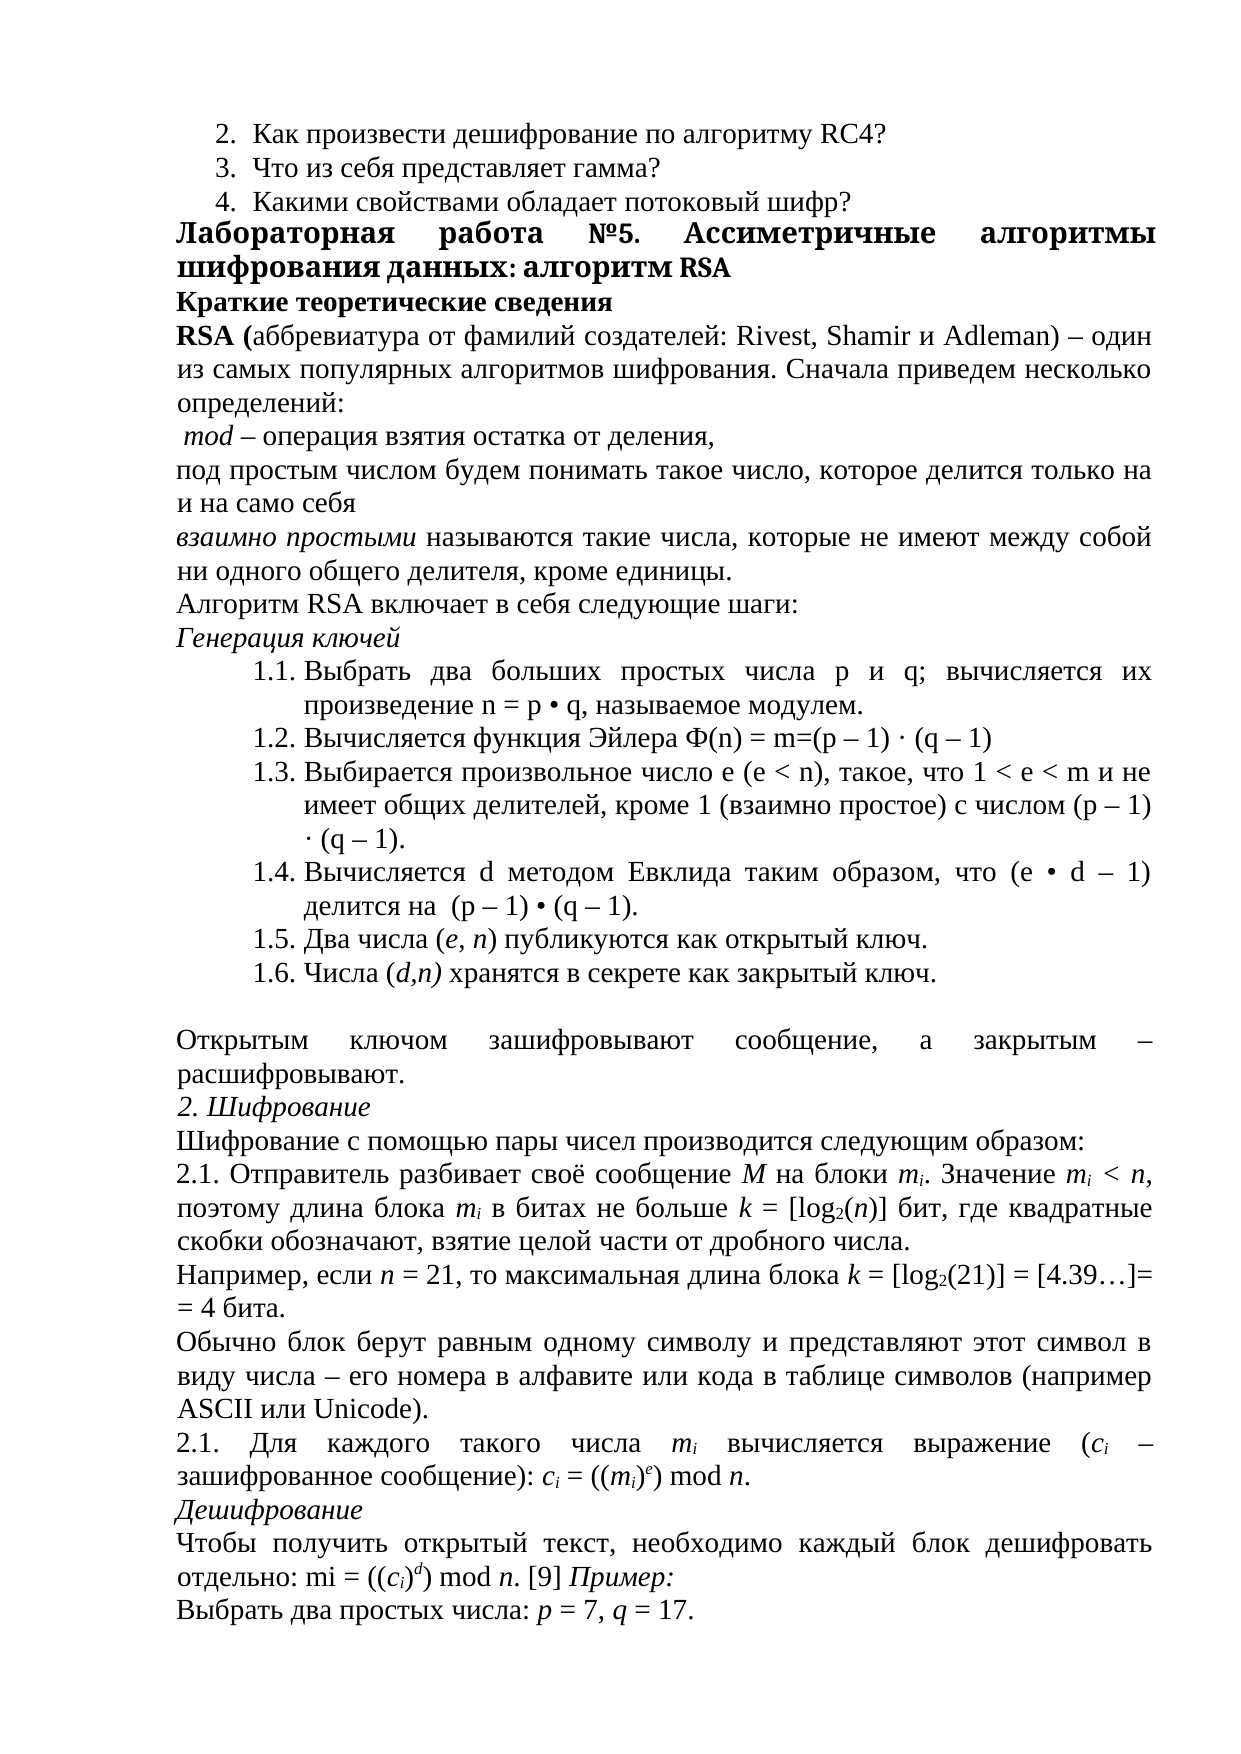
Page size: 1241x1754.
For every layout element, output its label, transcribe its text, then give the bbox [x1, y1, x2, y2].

list Числа (d,n) хранятся в секрете как закрытый ключ. [252, 955, 1153, 989]
list Выбрать два больших простых числа p и q; вычисляется их произведение n = p • q, называемое модулем. [252, 653, 1153, 720]
text Открытым ключом зашифровывают сообщение, а закрытым – расшифровывают. [176, 1022, 1153, 1089]
text 2.1. Для каждого такого числа mi вычисляется выражение (ci – зашифрованное сообщение): ci = ((mi)e) mod n. [176, 1425, 1153, 1492]
subtitle Краткие теоретические сведения [176, 284, 1154, 318]
text взаимно простыми называются такие числа, которые не имеют между собой ни одного общего делителя, кроме единицы. [176, 519, 1153, 586]
text Например, если n = 21, то максимальная длина блока k = [log2(21)] = [4.39…]= = 4 бита. [176, 1257, 1153, 1324]
list Шифрование [177, 1089, 1032, 1123]
list Выбирается произвольное число e (e < n), такое, что 1 < e < m и не имеет общих делителей, кроме 1 (взаимно простое) с числом (p – 1) · (q – 1). [252, 754, 1153, 854]
subtitle Лабораторная работа №5. Ассиметричные алгоритмы шифрования данных: алгоритм RSA [176, 217, 1157, 284]
list Как произвести дешифрование по алгоритму RC4? [215, 117, 1153, 150]
list Два числа (е, n) публикуются как открытый ключ. [252, 922, 1153, 955]
text Дешифрование [176, 1492, 1032, 1525]
list Вычисляется функция Эйлера Ф(n) = m=(p – 1) · (q – 1) [252, 720, 1153, 754]
text mod – операция взятия остатка от деления, [176, 418, 1153, 452]
text 2.1. Отправитель разбивает своё сообщение M на блоки mi. Значение mi < n, поэтому длина блока mi в битах не больше k = [log2(n)] бит, где квадратные скобки обозначают, взятие целой части от дробного числа. [176, 1156, 1153, 1257]
list Какими свойствами обладает потоковый шифр? [215, 184, 1153, 217]
text Генерация ключей [176, 620, 1032, 653]
text Чтобы получить открытый текст, необходимо каждый блок дешифровать отдельно: mi = ((ci)d) mod n. [9] Пример: [176, 1525, 1153, 1592]
text Выбрать два простых числа: р = 7, q = 17. [176, 1592, 1152, 1626]
text Шифрование с помощью пары чисел производится следующим образом: [176, 1123, 1153, 1156]
list Вычисляется d методом Евклида таким образом, что (e • d – 1) делится на (p – 1) • (q – 1). [252, 854, 1153, 922]
list Что из себя представляет гамма? [215, 150, 1153, 184]
text RSA (аббревиатура от фамилий создателей: Rivest, Shamir и Adleman) – один из самых популярных алгоритмов шифрования. Сначала приведем несколько определений: [176, 318, 1153, 418]
text Алгоритм RSA включает в себя следующие шаги: [176, 586, 1153, 620]
text под простым числом будем понимать такое число, которое делится только на и на само себя [176, 452, 1153, 519]
text Обычно блок берут равным одному символу и представляют этот символ в виду числа – его номера в алфавите или кода в таблице символов (например ASCII или Unicode). [176, 1324, 1153, 1425]
